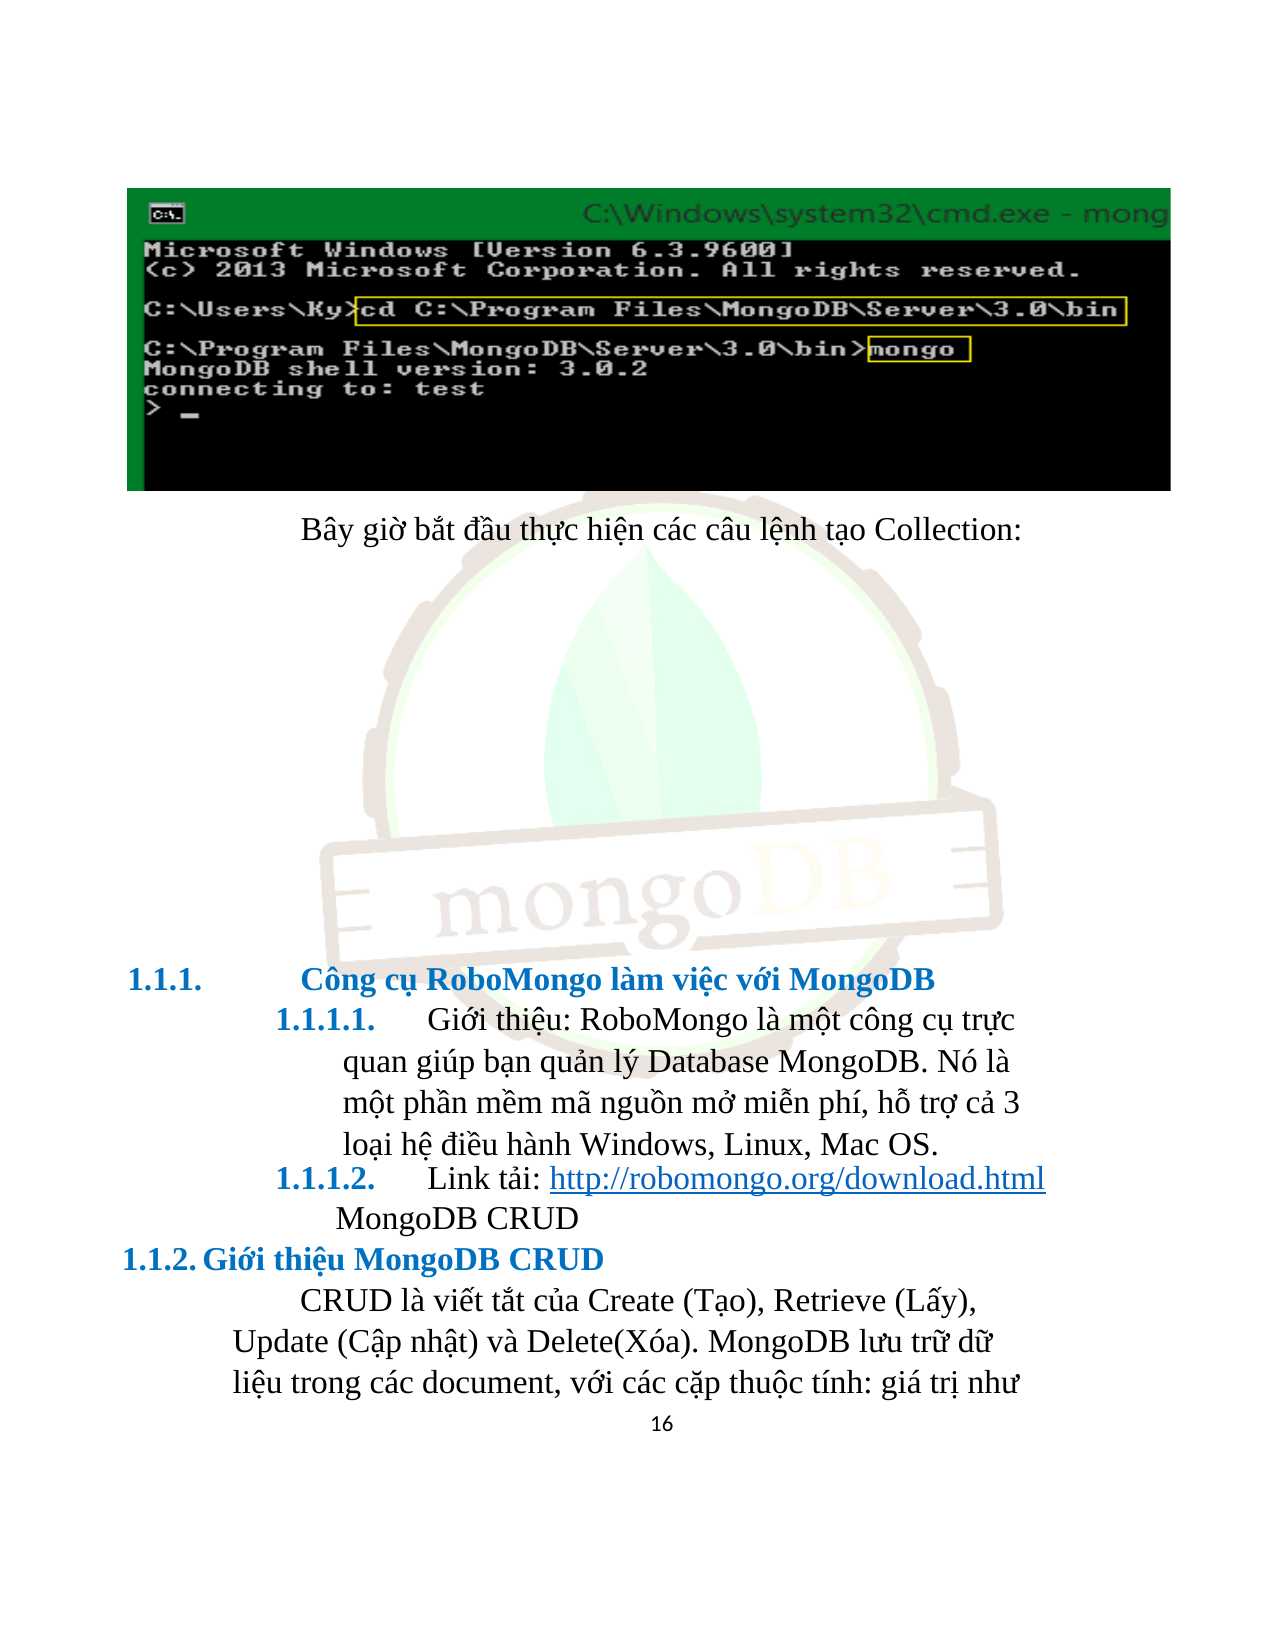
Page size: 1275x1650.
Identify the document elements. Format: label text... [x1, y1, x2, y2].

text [232, 1280, 1036, 1401]
list Giới thiệu MongoDB CRUD [122, 1239, 1196, 1278]
list Link tải: http://robomongo.org/download.html [275, 1165, 1196, 1196]
picture [127, 188, 1171, 491]
list Giới thiệu: RoboMongo là một công cụ trực quan giúp bạn quản lý Database MongoDB. Nó là một phần mềm mã nguồn mở miễn phí, hỗ trợ cả 3 loại hệ điều hành Windows, Linux, Mac OS. [275, 1000, 1047, 1162]
text Bây giờ bắt đầu thực hiện các câu lệnh tạo Collection: [127, 509, 1196, 548]
list Công cụ RoboMongo làm việc với MongoDB [127, 959, 1196, 997]
list MongoDB CRUD [254, 1198, 1196, 1237]
